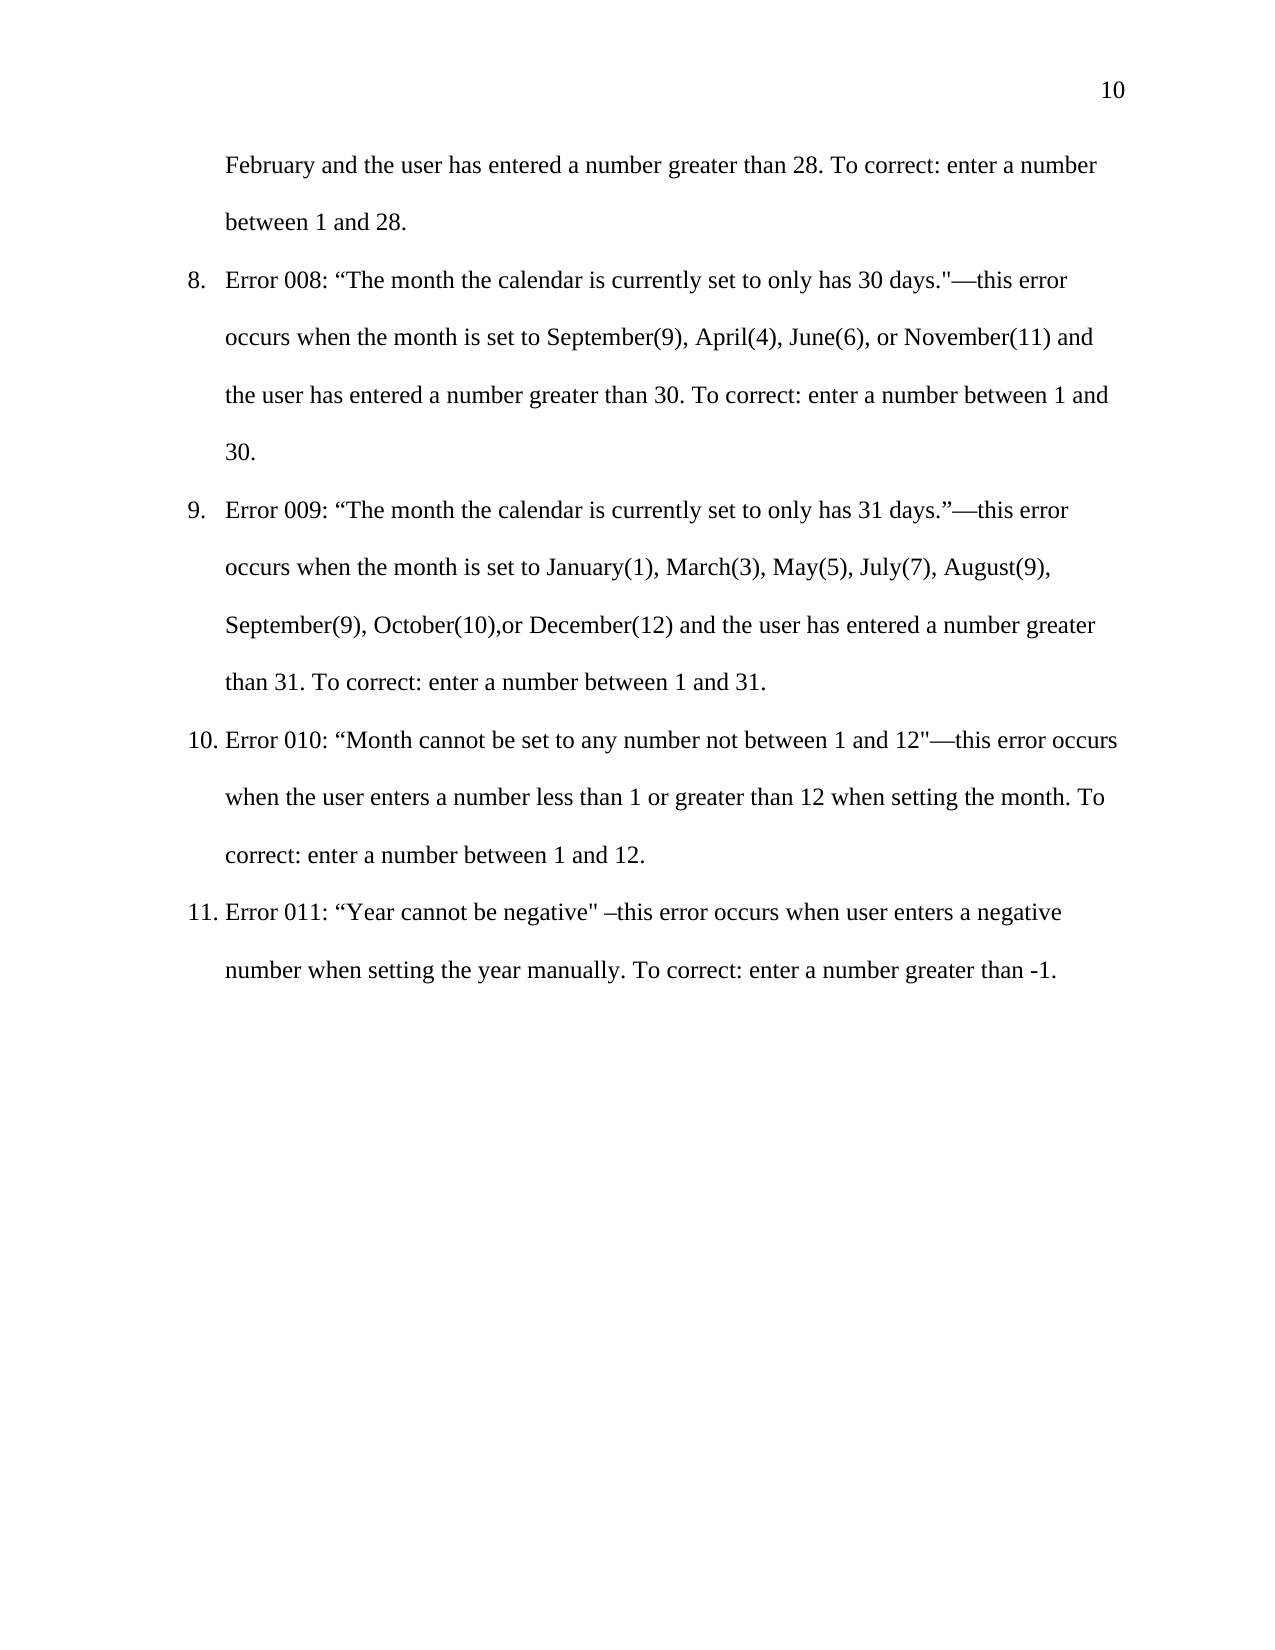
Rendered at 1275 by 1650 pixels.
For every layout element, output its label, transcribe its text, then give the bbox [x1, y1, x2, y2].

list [187, 150, 1125, 236]
list Error 009: “The month the calendar is currently set to only has 31 days.”—this error occurs when the month is set to January(1), March(3), May(5), July(7), August(9), September(9), October(10),or December(12) and the user has entered a number greater than 31. To correct: enter a number between 1 and 31. [187, 495, 1125, 696]
list Error 011: “Year cannot be negative" –this error occurs when user enters a negative number when setting the year manually. To correct: enter a number greater than -1. [187, 897, 1125, 984]
list Error 010: “Month cannot be set to any number not between 1 and 12"—this error occurs when the user enters a number less than 1 or greater than 12 when setting the month. To correct: enter a number between 1 and 12. [187, 725, 1125, 869]
list Error 008: “The month the calendar is currently set to only has 30 days."—this error occurs when the month is set to September(9), April(4), June(6), or November(11) and the user has entered a number greater than 30. To correct: enter a number between 1 and 30. [187, 265, 1125, 466]
